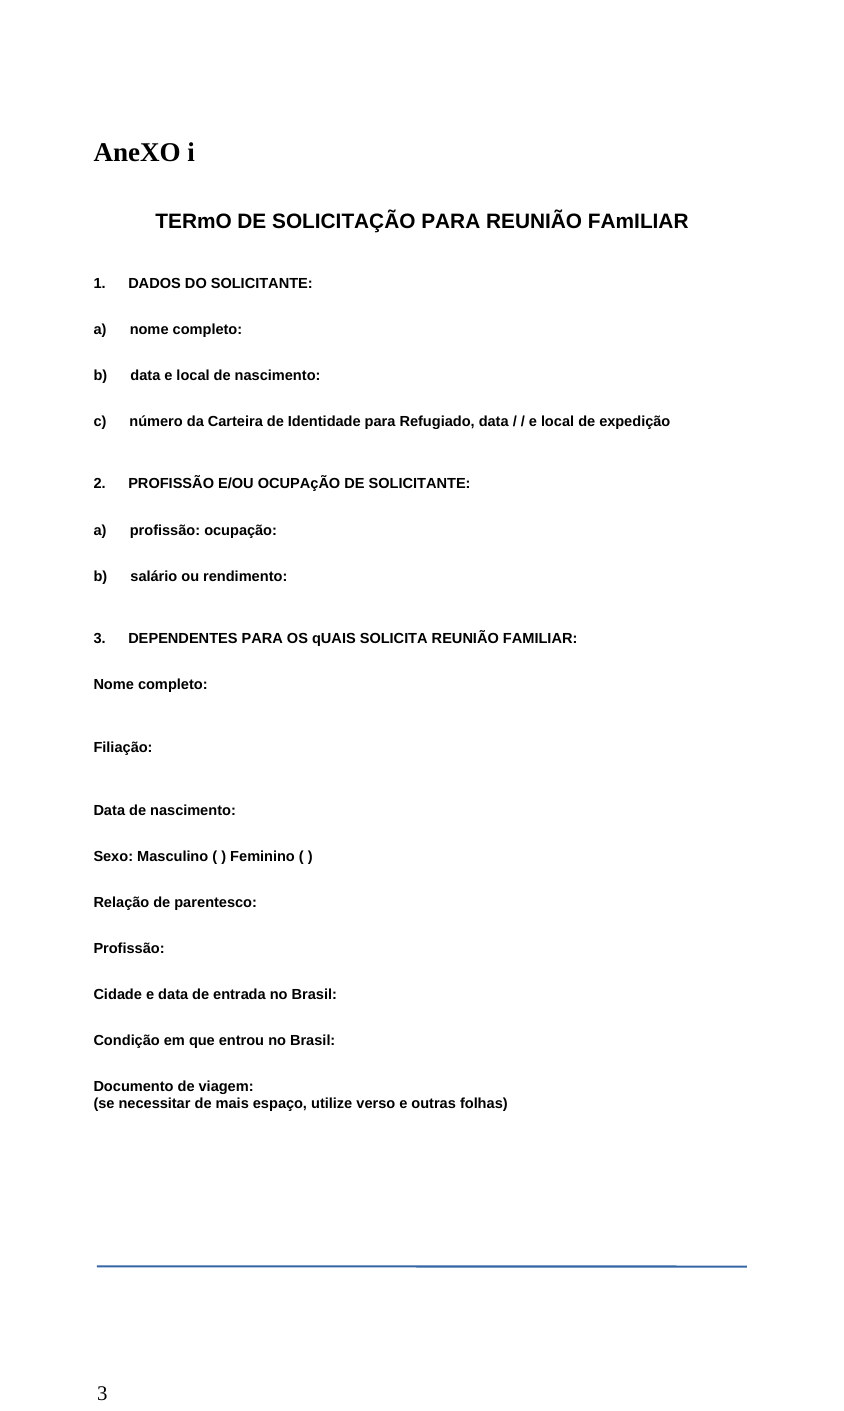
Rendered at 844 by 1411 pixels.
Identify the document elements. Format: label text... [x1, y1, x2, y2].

list número da Carteira de Identidade para Refugiado, data / / e local de expedição [93, 412, 813, 429]
list PROFISSÃO E/OU OCUPAçÃO DE SOLICITANTE: [31, 475, 813, 492]
list salário ou rendimento: [31, 567, 813, 584]
text AneXO i [31, 136, 813, 167]
list DADOS DO SOLICITANTE: [31, 274, 813, 291]
text Relação de parentesco: [31, 893, 813, 910]
text (se necessitar de mais espaço, utilize verso e outras folhas) [31, 1094, 813, 1111]
list nome completo: [31, 320, 813, 337]
text Sexo: Masculino ( ) Feminino ( ) [31, 847, 813, 864]
list DEPENDENTES PARA OS qUAIS SOLICITA REUNIÃO FAMILIAR: [31, 630, 813, 647]
text Filiação: [31, 739, 813, 756]
list profissão: ocupação: [31, 521, 813, 538]
text Condição em que entrou no Brasil: [31, 1032, 813, 1048]
text TERmO DE SOLICITAÇÃO PARA REUNIÃO FAmILIAR [31, 209, 813, 233]
text Cidade e data de entrada no Brasil: [31, 986, 813, 1002]
text Documento de viagem: [31, 1078, 813, 1094]
list data e local de nascimento: [31, 366, 813, 383]
text Data de nascimento: [31, 801, 813, 818]
text Nome completo: [31, 676, 813, 693]
text Profissão: [31, 939, 813, 956]
